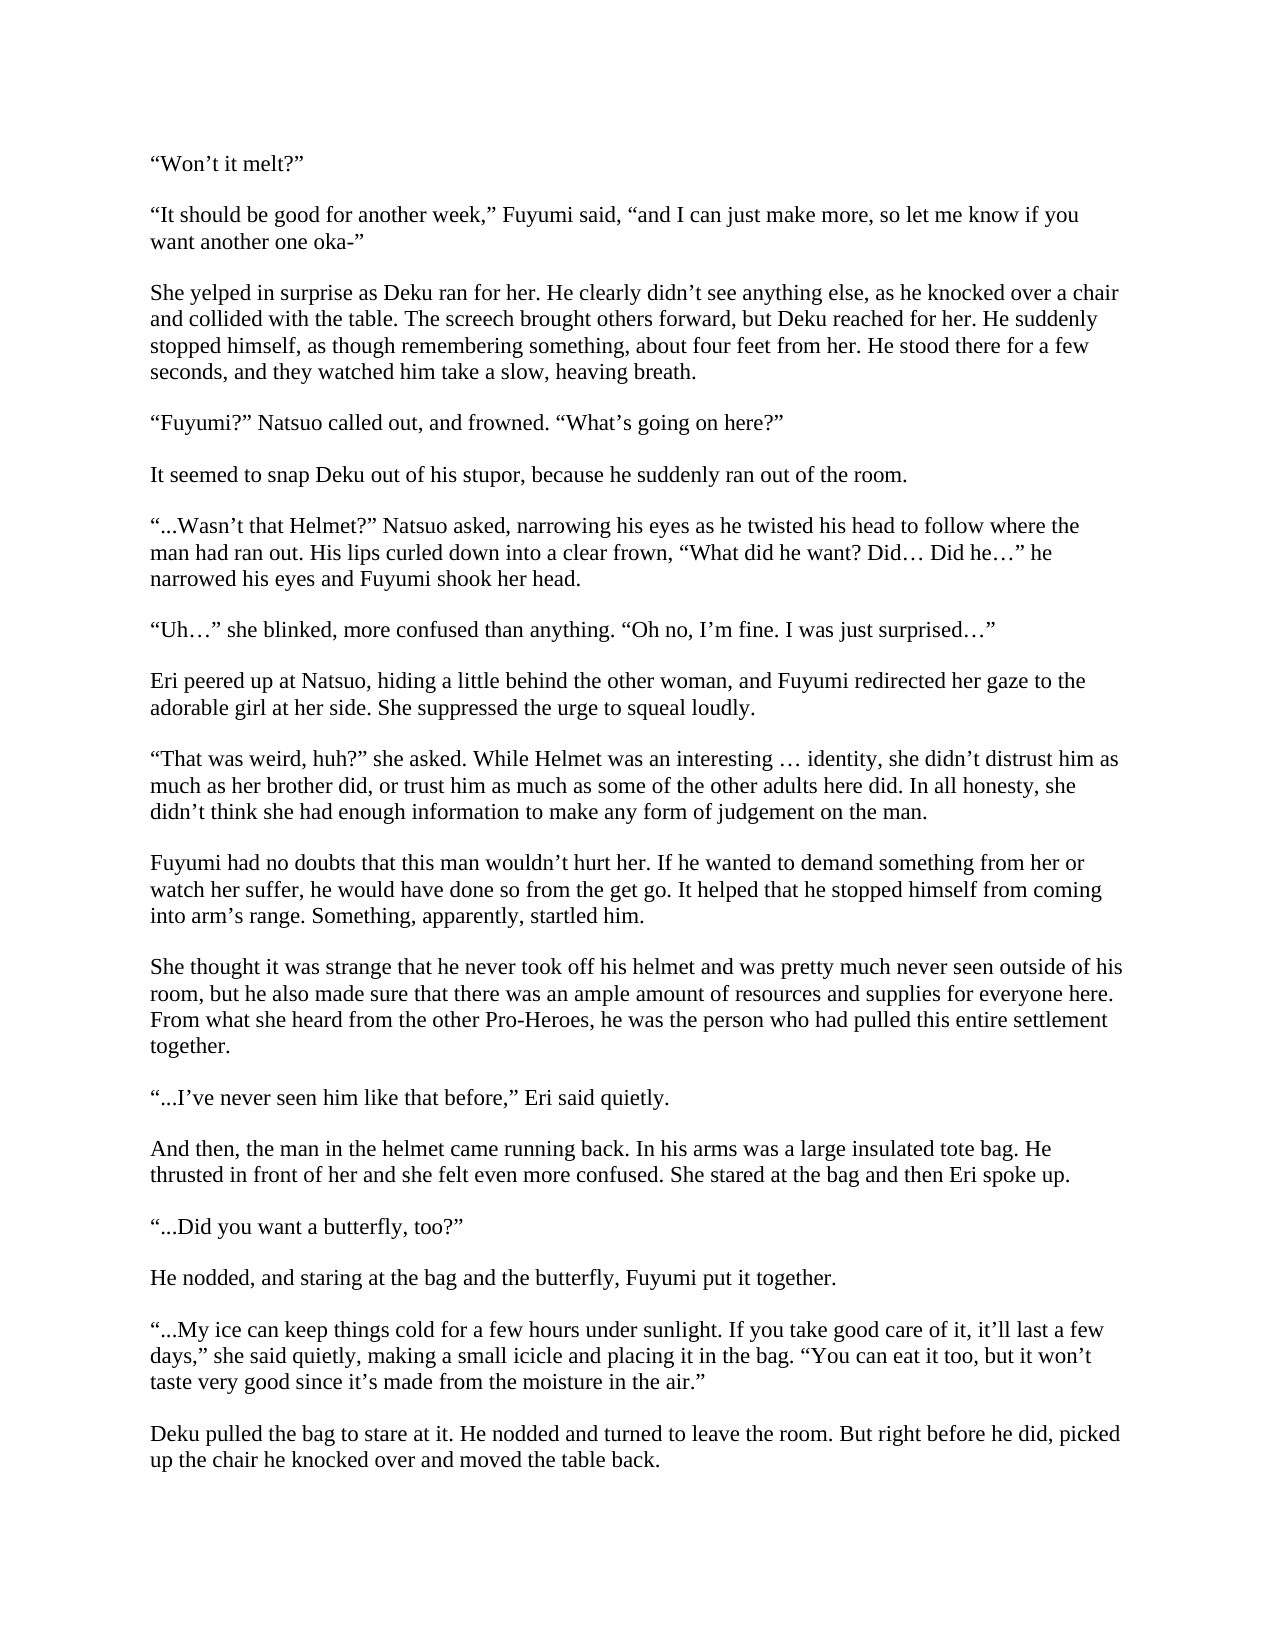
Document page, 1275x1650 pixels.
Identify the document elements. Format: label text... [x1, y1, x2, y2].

text “...I’ve never seen him like that before,” Eri said quietly. [150, 1084, 1125, 1110]
text “...Did you want a butterfly, too?” [150, 1213, 1125, 1239]
text Eri peered up at Natsuo, hiding a little behind the other woman, and Fuyumi redirected her gaze to the adorable girl at her side. She suppressed the urge to squeal loudly. [150, 668, 1125, 720]
text “...Wasn’t that Helmet?” Natsuo asked, narrowing his eyes as he twisted his head to follow where the man had ran out. His lips curled down into a clear frown, “What did he want? Did… Did he…” he narrowed his eyes and Fuyumi shook her head. [150, 512, 1125, 591]
text “That was weird, huh?” she asked. While Helmet was an interesting … identity, she didn’t distrust him as much as her brother did, or trust him as much as some of the other adults here did. In all honesty, she didn’t think she had enough information to make any form of judgement on the man. [150, 745, 1125, 824]
text “Won’t it melt?” [150, 150, 1125, 176]
text “It should be good for another week,” Fuyumi said, “and I can just make more, so let me know if you want another one oka-” [150, 201, 1125, 254]
text She thought it was strange that he never took off his helmet and was pretty much never seen outside of his room, but he also made sure that there was an ample amount of resources and supplies for everyone here. From what she heard from the other Pro-Heroes, he was the person who had pulled this entire settlement together. [150, 953, 1125, 1059]
text It seemed to snap Deku out of his stupor, because he suddenly ran out of the room. [150, 461, 1125, 487]
text Deku pulled the bag to stare at it. He nodded and turned to leave the room. But right before he did, picked up the chair he knocked over and moved the table back. [150, 1420, 1125, 1472]
text Fuyumi had no doubts that this man wouldn’t hurt her. If he wanted to demand something from her or watch her suffer, he would have done so from the get go. It helped that he stopped himself from coming into arm’s range. Something, apparently, startled him. [150, 849, 1125, 928]
text “...My ice can keep things cold for a few hours under sunlight. If you take good care of it, it’ll last a few days,” she said quietly, making a small icicle and placing it in the bag. “You can eat it too, but it won’t taste very good since it’s made from the moisture in the air.” [150, 1316, 1125, 1395]
text And then, the man in the helmet came running back. In his arms was a large insulated tote bag. He thrusted in front of her and she felt even more confused. She stared at the bag and then Eri spoke up. [150, 1135, 1125, 1188]
text He nodded, and staring at the bag and the butterfly, Fuyumi put it together. [150, 1264, 1125, 1291]
text “Uh…” she blinked, more confused than anything. “Oh no, I’m fine. I was just surprised…” [150, 616, 1125, 643]
text She yelped in surprise as Deku ran for her. He clearly didn’t see anything else, as he knocked over a chair and collided with the table. The screech brought others forward, but Deku reached for her. He suddenly stopped himself, as though remembering something, about four feet from her. He stood there for a few seconds, and they watched him take a slow, heaving breath. [150, 279, 1125, 384]
text “Fuyumi?” Natsuo called out, and frowned. “What’s going on here?” [150, 409, 1125, 436]
